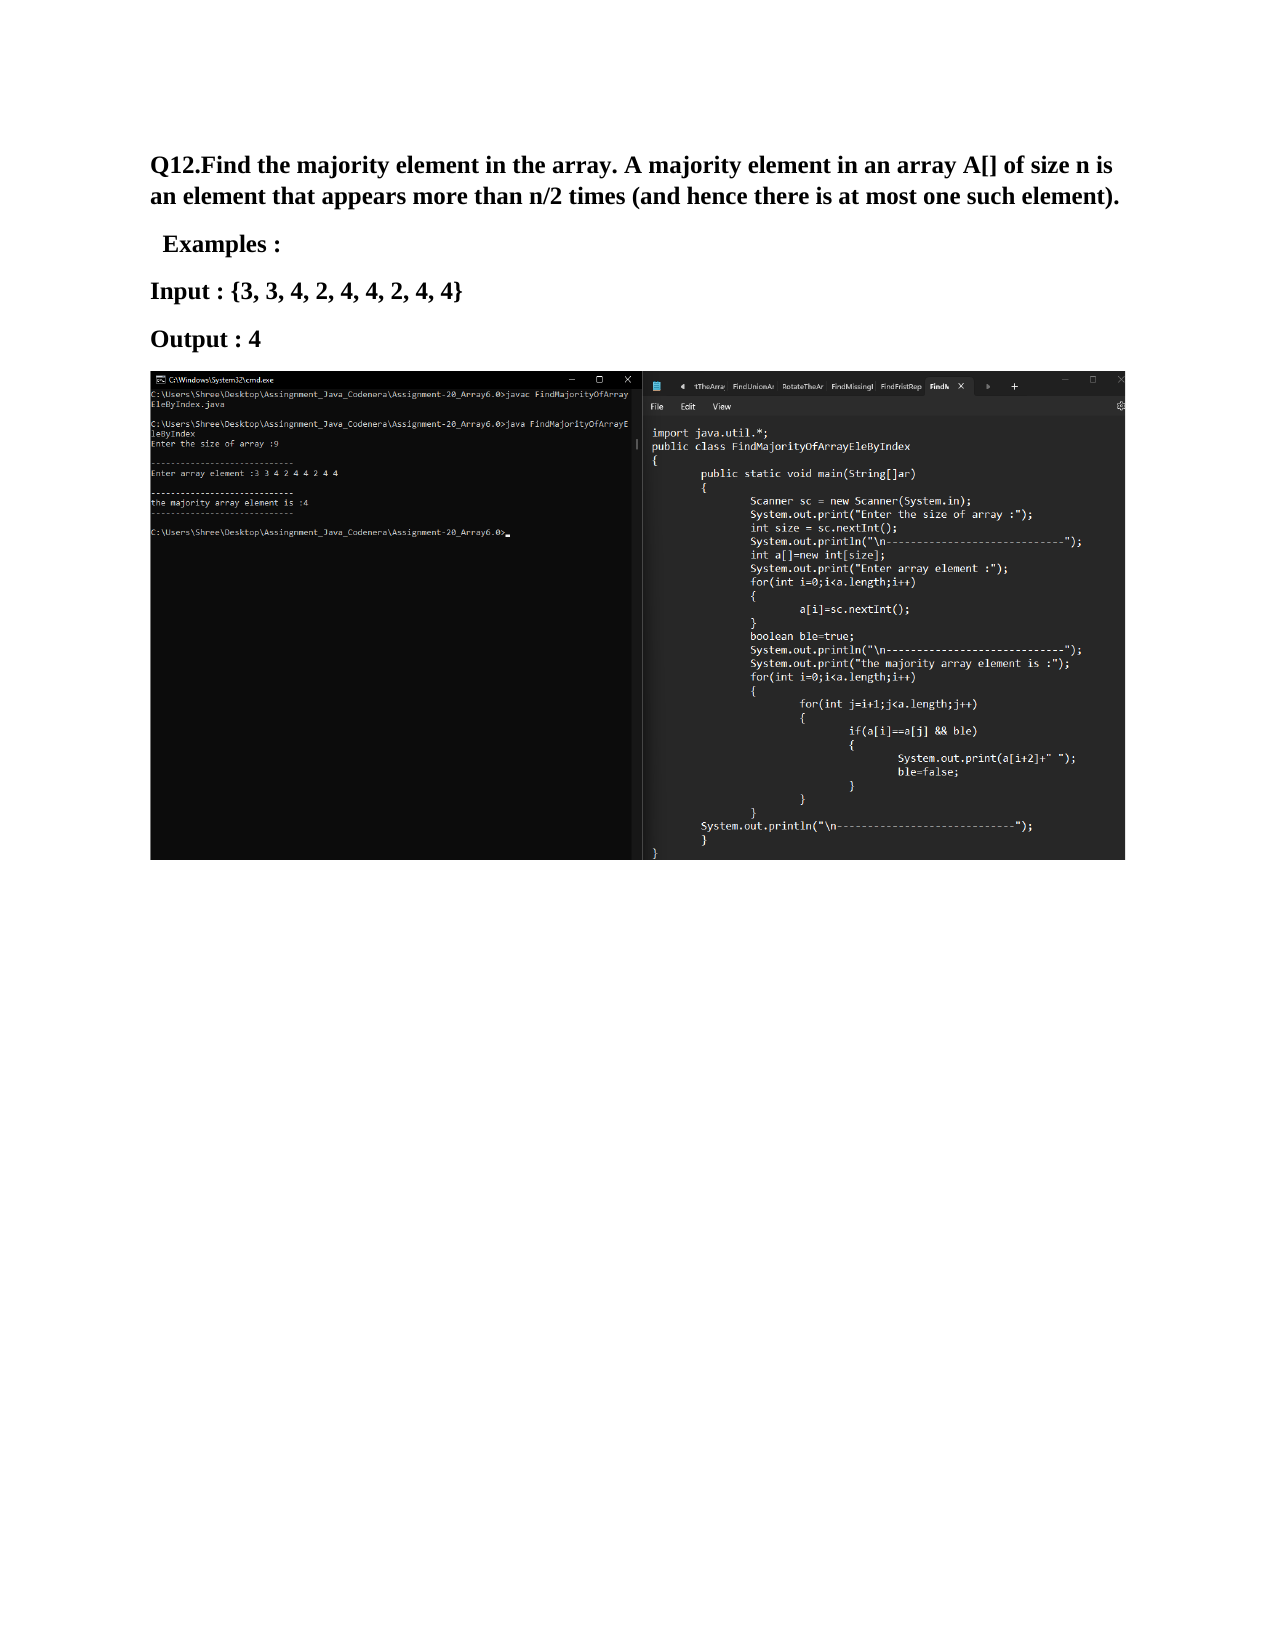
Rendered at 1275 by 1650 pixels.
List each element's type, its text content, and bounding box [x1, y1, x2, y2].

text Output : 4 [150, 324, 1125, 353]
picture [150, 371, 1125, 860]
text Examples : [150, 229, 1125, 257]
text Input : {3, 3, 4, 2, 4, 4, 2, 4, 4} [150, 276, 1125, 305]
text Q12.Find the majority element in the array. A majority element in an array A[] of size n is an element that appears more than n/2 times (and hence there is at most one such element). [150, 150, 1125, 210]
